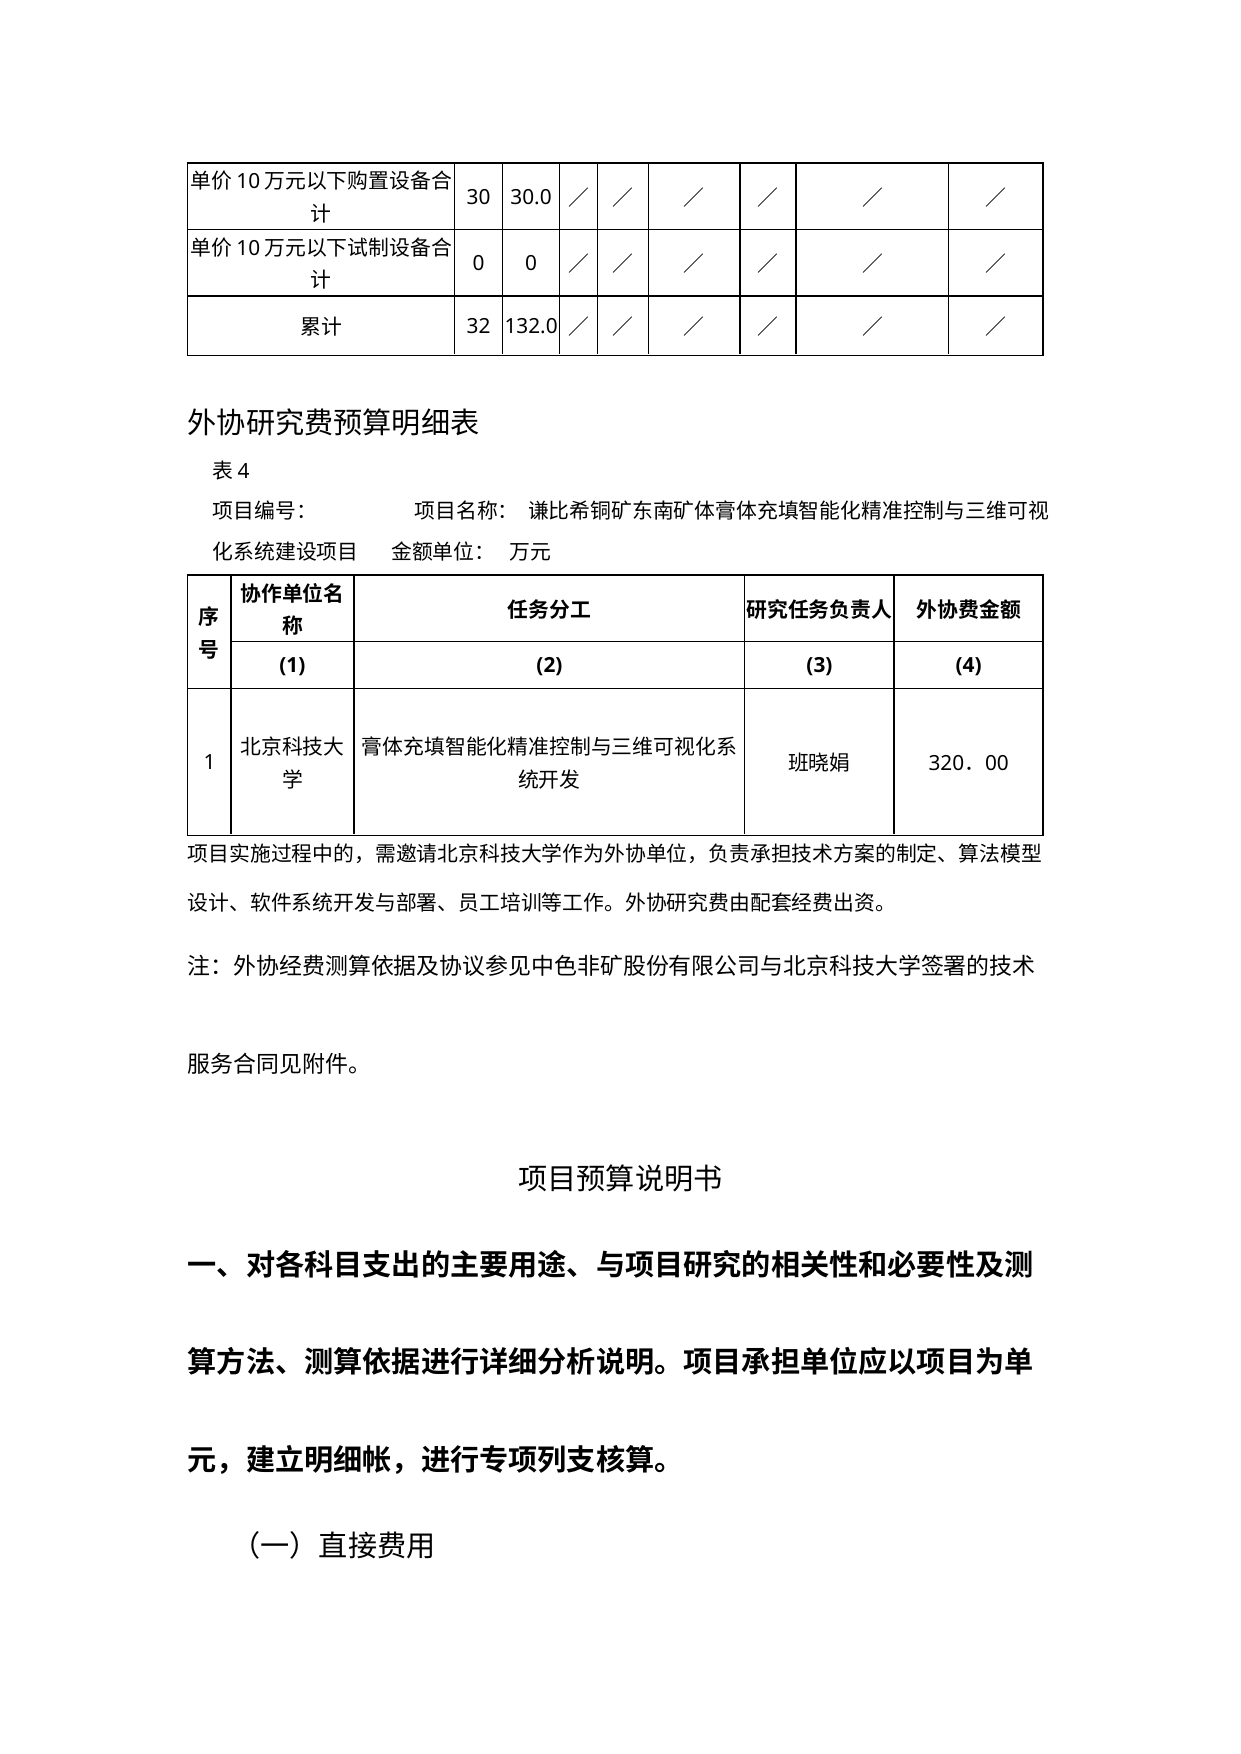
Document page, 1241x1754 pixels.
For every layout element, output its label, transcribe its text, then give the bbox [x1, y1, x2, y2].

table_header 序号 [188, 576, 230, 688]
table_cell ／ [949, 230, 1042, 295]
table_cell ／ [649, 164, 739, 228]
text 项目实施过程中的，需邀请北京科技大学作为外协单位，负责承担技术方案的制定、算法模型设计、软件系统开发与部署、员工培训等工作。外协研究费由配套经费出资。 [187, 836, 1053, 917]
table_header 研究任务负责人 [745, 576, 893, 641]
text 一、对各科目支出的主要用途、与项目研究的相关性和必要性及测算方法、测算依据进行详细分析说明。项目承担单位应以项目为单元，建立明细帐，进行专项列支核算。 [187, 1230, 1053, 1490]
table_cell ／ [649, 297, 739, 354]
table_cell 0 [455, 230, 502, 295]
table_cell 单价10万元以下购置设备合计 [188, 164, 454, 228]
text 表4 [212, 453, 1053, 486]
table_cell 1 [188, 689, 230, 834]
table_cell 32 [455, 297, 502, 354]
table_cell 班晓娟 [745, 689, 893, 834]
table_cell ／ [797, 230, 948, 295]
table_cell (3) [745, 642, 893, 688]
table_cell ／ [649, 230, 739, 295]
table_cell ／ [741, 164, 795, 228]
table_cell ／ [598, 164, 648, 228]
table_cell 0 [503, 230, 559, 295]
table_cell ／ [598, 230, 648, 295]
table_cell 北京科技大学 [232, 689, 353, 834]
table_header 协作单位名称 [232, 576, 353, 641]
table_cell ／ [741, 230, 795, 295]
text 项目预算说明书 [187, 1144, 1053, 1209]
table_cell 320．00 [895, 689, 1042, 834]
table_header 任务分工 [355, 576, 744, 641]
table_cell (2) [355, 642, 744, 688]
table_cell (1) [232, 642, 353, 688]
table_cell 30 [455, 164, 502, 228]
table_cell ／ [560, 297, 597, 354]
table_cell ／ [797, 297, 948, 354]
table_cell ／ [741, 297, 795, 354]
table_header 外协费金额 [895, 576, 1042, 641]
table_cell ／ [949, 164, 1042, 228]
table_cell 132.0 [503, 297, 559, 354]
text （一）直接费用 [187, 1511, 1053, 1576]
table_cell ／ [560, 230, 597, 295]
table_cell ／ [797, 164, 948, 228]
table_cell ／ [598, 297, 648, 354]
table_cell (4) [895, 642, 1042, 688]
text 项目编号： 项目名称： 谦比希铜矿东南矿体膏体充填智能化精准控制与三维可视化系统建设项目 金额单位： 万元 [212, 493, 1053, 567]
table_cell 单价10万元以下试制设备合计 [188, 230, 454, 295]
text 注：外协经费测算依据及协议参见中色非矿股份有限公司与北京科技大学签署的技术服务合同见附件。 [187, 932, 1053, 1095]
table_cell ／ [560, 164, 597, 228]
text 外协研究费预算明细表 [187, 388, 1053, 453]
table_cell 30.0 [503, 164, 559, 228]
table_cell 累计 [188, 297, 454, 354]
table_cell 膏体充填智能化精准控制与三维可视化系统开发 [355, 689, 744, 834]
table_cell ／ [949, 297, 1042, 354]
